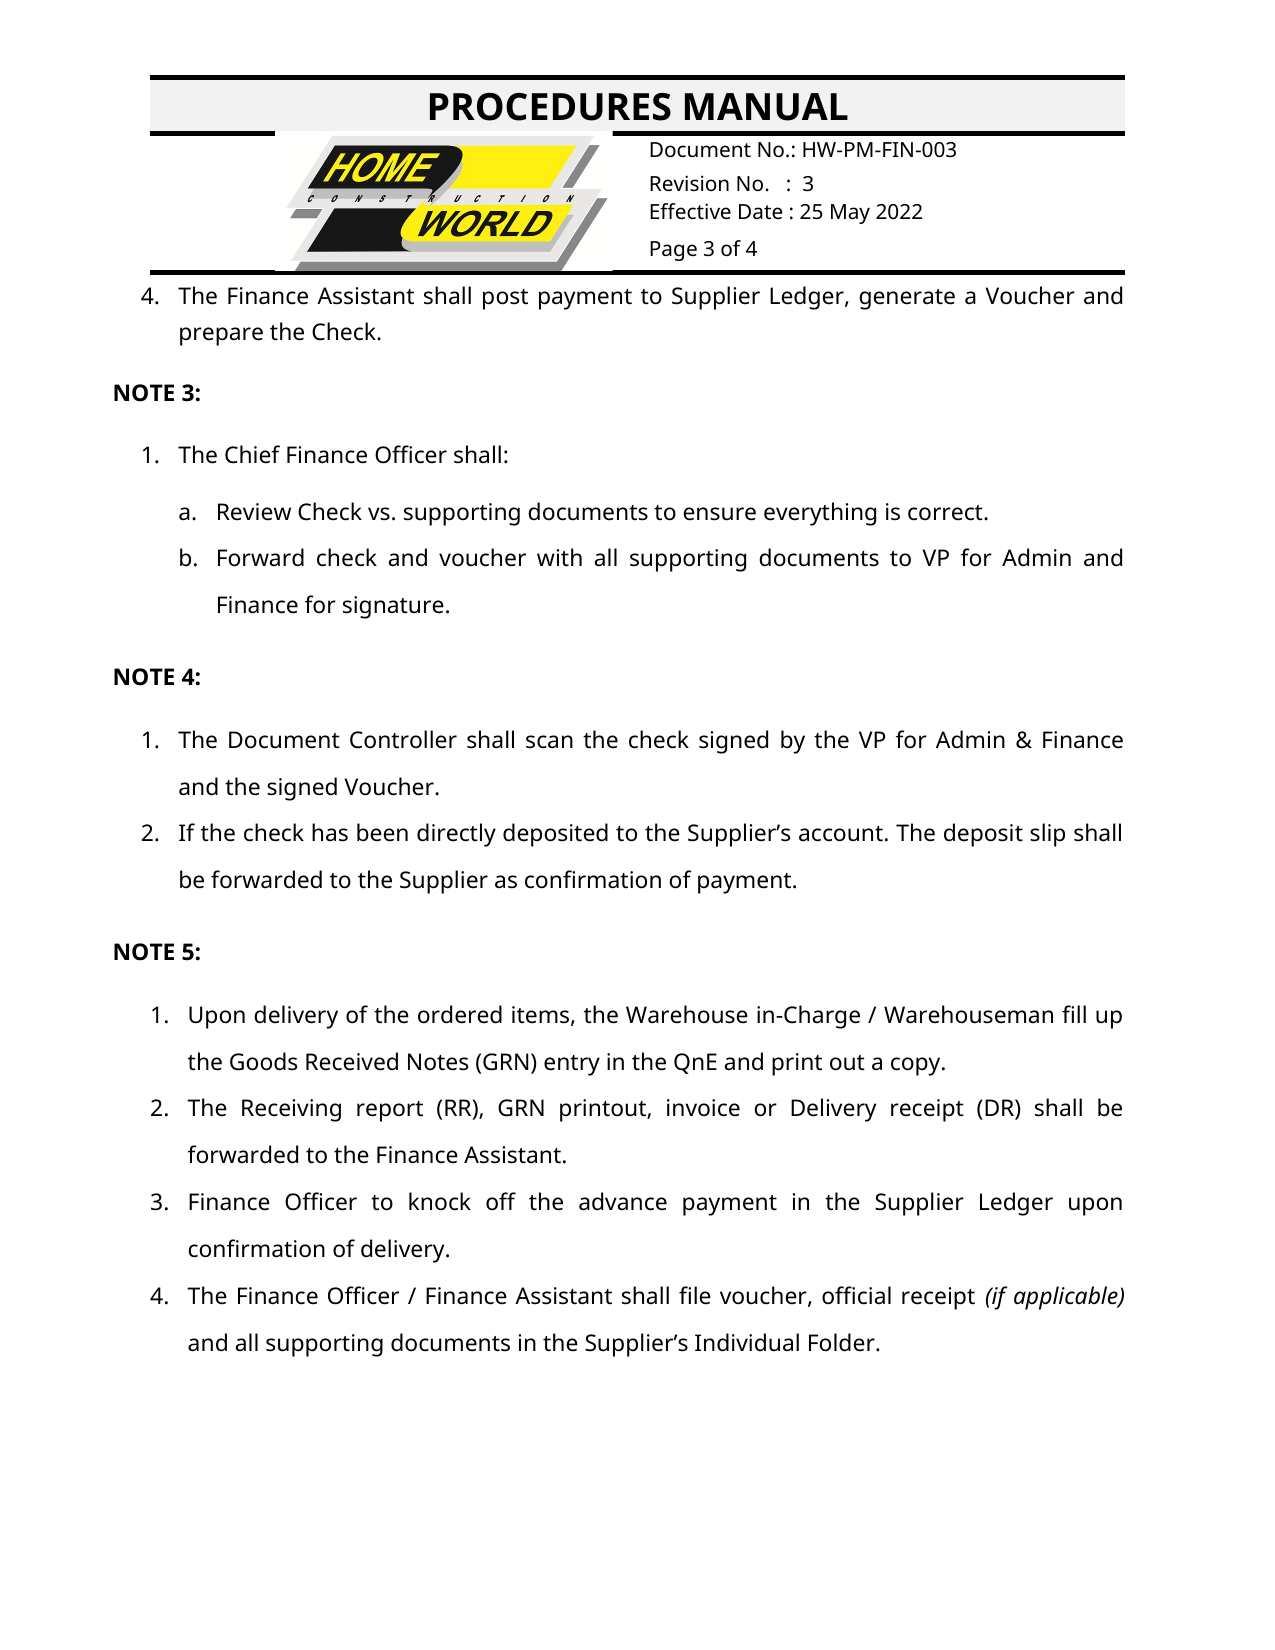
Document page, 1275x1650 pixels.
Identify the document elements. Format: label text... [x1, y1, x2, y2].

list Finance Officer to knock off the advance payment in the Supplier Ledger upon confirmation of delivery. [150, 1186, 1125, 1264]
picture [275, 131, 613, 271]
list The Finance Officer / Finance Assistant shall file voucher, official receipt (if applicable) and all supporting documents in the Supplier’s Individual Folder. [150, 1280, 1125, 1358]
text NOTE 3: [112, 377, 1125, 408]
list Review Check vs. supporting documents to ensure everything is correct. [178, 495, 1125, 527]
list The Receiving report (RR), GRN printout, invoice or Delivery receipt (DR) shall be forwarded to the Finance Assistant. [150, 1092, 1125, 1170]
text NOTE 4: [112, 661, 1125, 692]
list If the check has been directly deposited to the Supplier’s account. The deposit slip shall be forwarded to the Supplier as confirmation of payment. [141, 817, 1125, 895]
list Upon delivery of the ordered items, the Warehouse in-Charge / Warehouseman fill up the Goods Received Notes (GRN) entry in the QnE and print out a copy. [150, 998, 1125, 1077]
list The Finance Assistant shall post payment to Supplier Ledger, generate a Voucher and prepare the Check. [141, 150, 1125, 347]
list The Chief Finance Officer shall: [141, 439, 1125, 470]
list Forward check and voucher with all supporting documents to VP for Admin and Finance for signature. [178, 542, 1125, 620]
list The Document Controller shall scan the check signed by the VP for Admin & Finance and the signed Voucher. [141, 723, 1125, 802]
text NOTE 5: [112, 936, 1125, 967]
